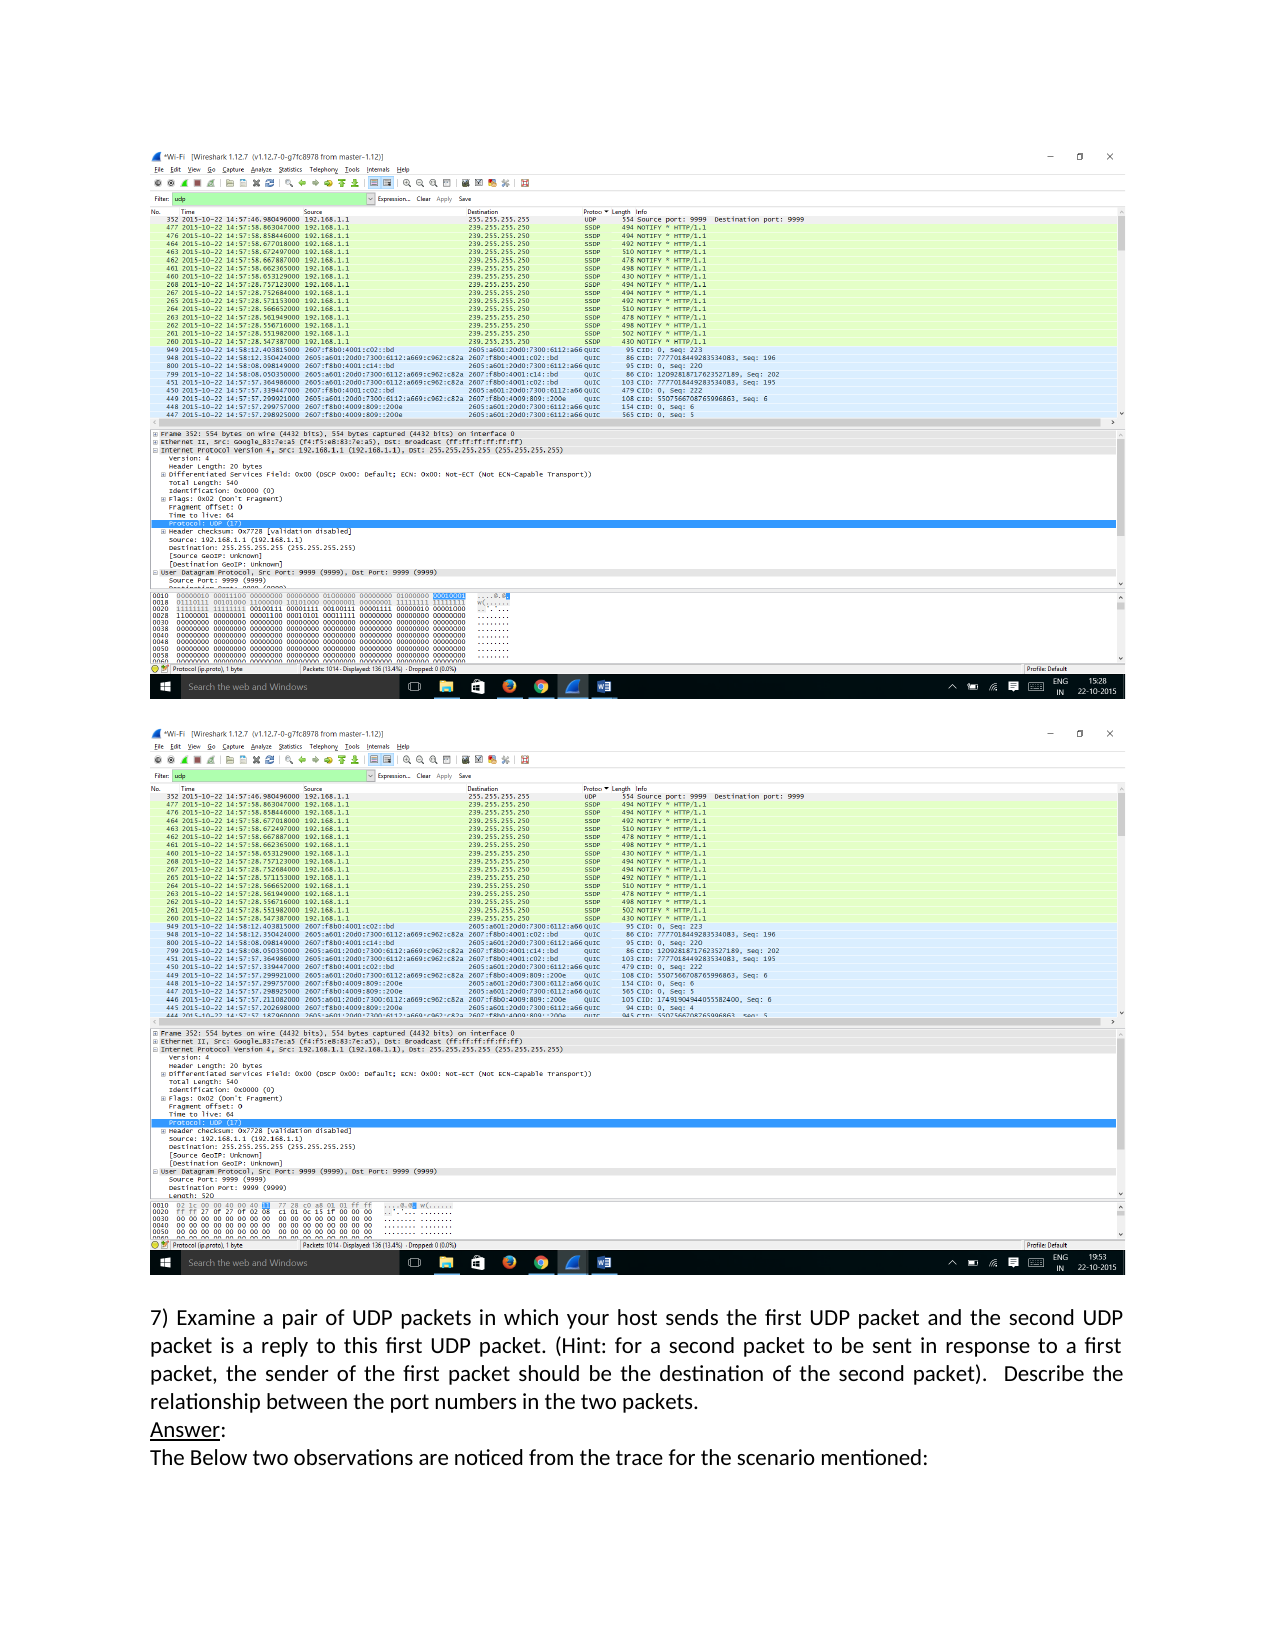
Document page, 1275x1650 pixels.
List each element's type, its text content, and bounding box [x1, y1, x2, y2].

picture [150, 150, 1125, 699]
text 7) Examine a pair of UDP packets in which your host sends the first UDP packet and the second UDP packet is a reply to this first UDP packet. (Hint: for a second packet to be sent in response to a first packet, the sender of the first packet should be the destination of the second packet). Describe the relationship between the port numbers in the two packets. [150, 1303, 1125, 1415]
text The Below two observations are noticed from the trace for the scenario mentioned: [150, 1443, 1125, 1471]
picture [150, 726, 1125, 1275]
text Answer: [150, 1415, 1125, 1443]
